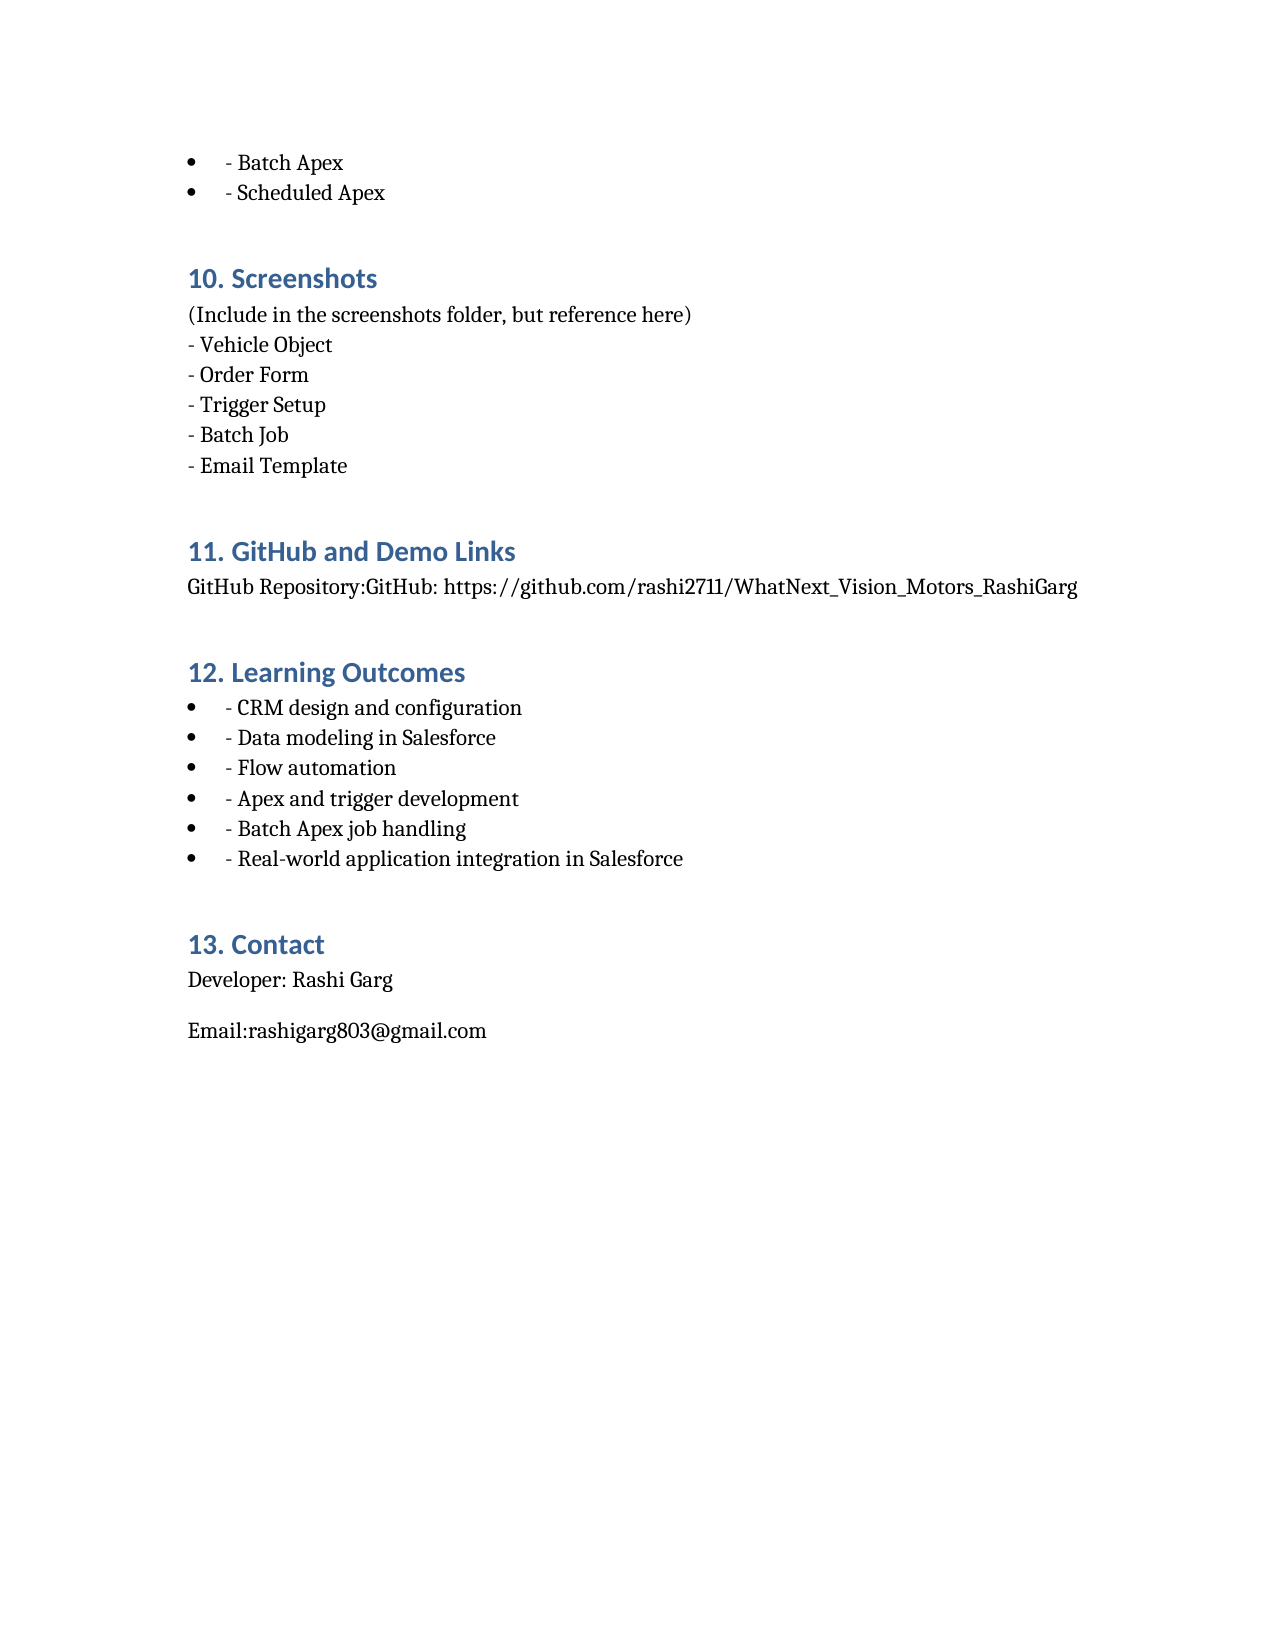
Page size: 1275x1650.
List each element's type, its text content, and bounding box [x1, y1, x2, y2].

subtitle 11. GitHub and Demo Links [187, 533, 1087, 568]
list - Flow automation [187, 755, 1087, 781]
list - Real-world application integration in Salesforce [187, 846, 1087, 872]
subtitle 12. Learning Outcomes [187, 654, 1087, 689]
subtitle 13. Contact [187, 926, 1087, 962]
list - Apex and trigger development [187, 785, 1087, 812]
list - Scheduled Apex [187, 180, 1087, 207]
list - CRM design and configuration [187, 695, 1087, 721]
text GitHub Repository:GitHub: https://github.com/rashi2711/WhatNext_Vision_Motors_RashiGarg [187, 573, 1087, 600]
list - Batch Apex [187, 150, 1087, 176]
text Email:rashigarg803@gmail.com [187, 1018, 1087, 1044]
text (Include in the screenshots folder, but reference here) - Vehicle Object - Order Form - Trigger Setup - Batch Job - Email Template [187, 301, 1087, 479]
text Developer: Rashi Garg [187, 967, 1087, 993]
subtitle 10. Screenshots [187, 260, 1087, 296]
list - Batch Apex job handling [187, 816, 1087, 842]
list - Data modeling in Salesforce [187, 725, 1087, 751]
